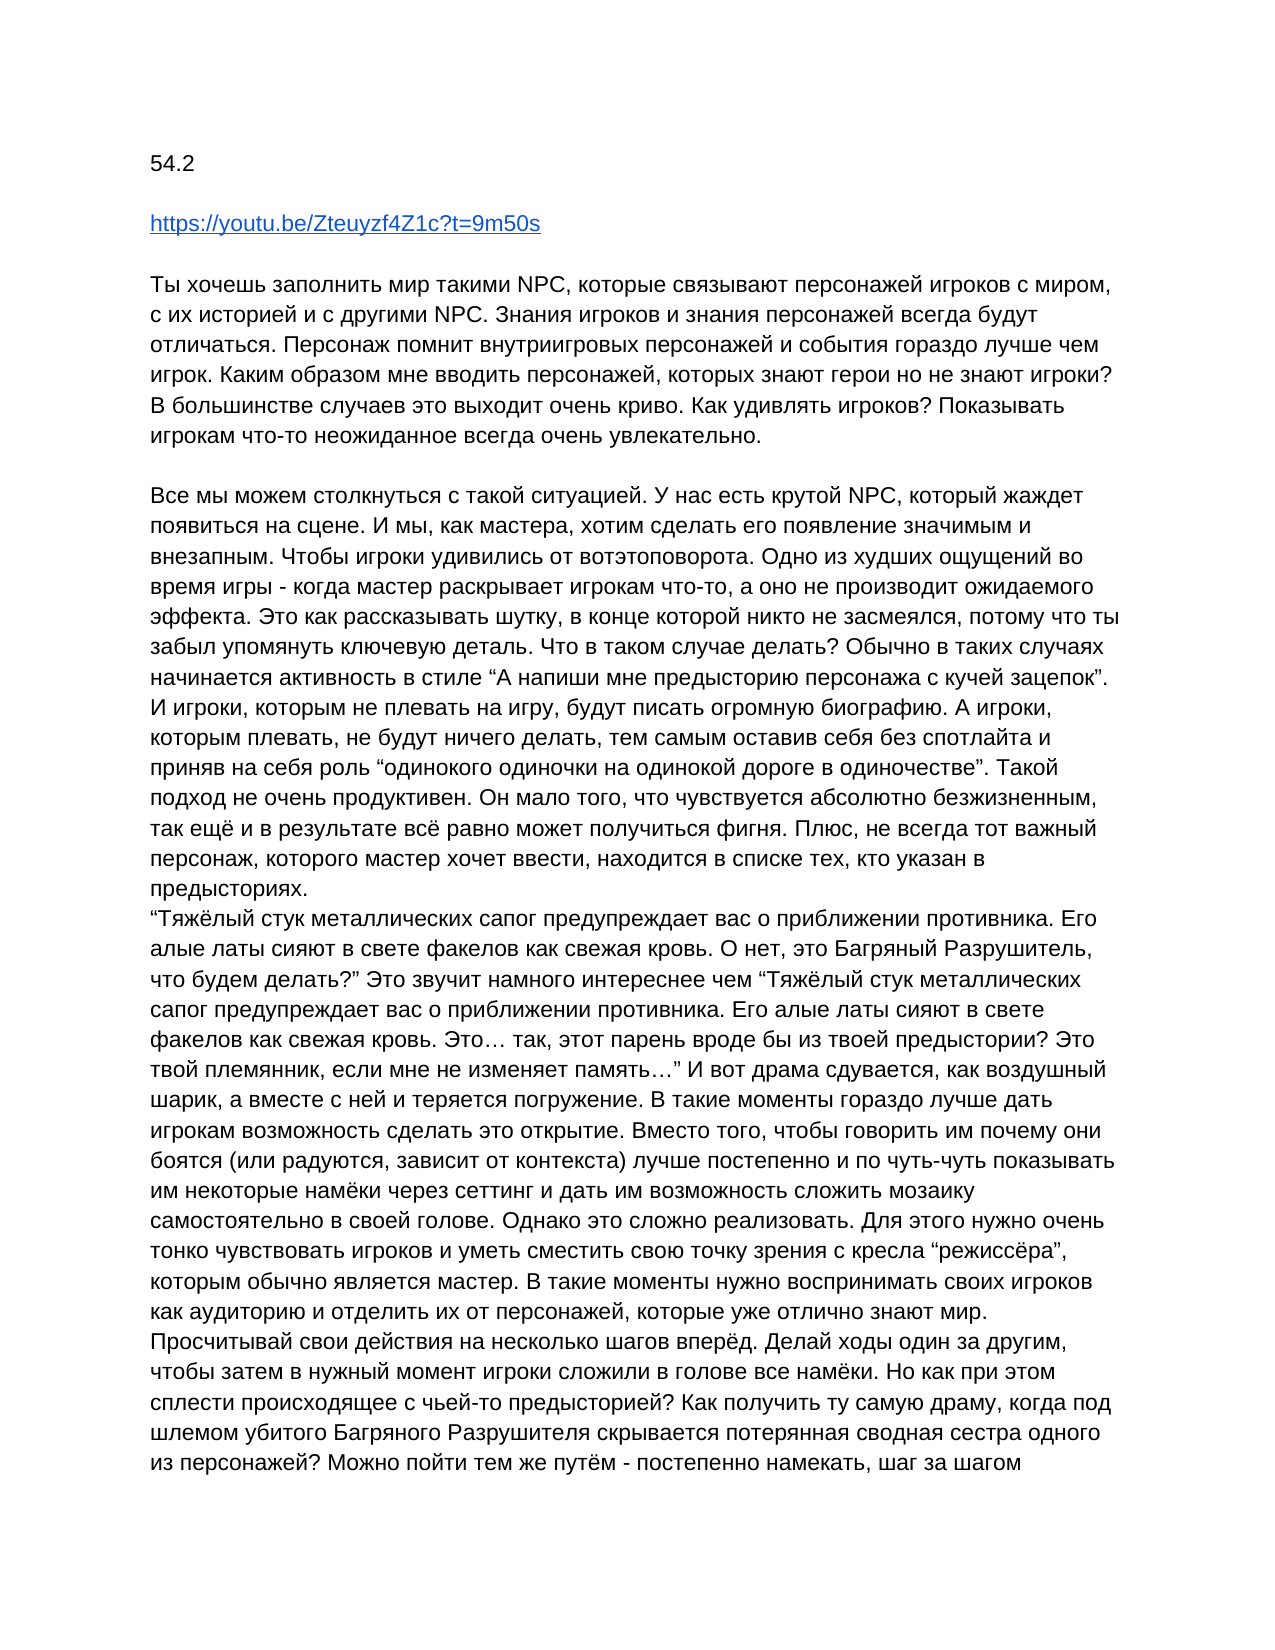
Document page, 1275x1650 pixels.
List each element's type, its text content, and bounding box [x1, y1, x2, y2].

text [150, 905, 1125, 1475]
text Все мы можем столкнуться с такой ситуацией. У нас есть крутой NPC, который жаждет появиться на сцене. И мы, как мастера, хотим сделать его появление значимым и внезапным. Чтобы игроки удивились от вотэтоповорота. Одно из худших ощущений во время игры - когда мастер раскрывает игрокам что-то, а оно не производит ожидаемого эффекта. Это как рассказывать шутку, в конце которой никто не засмеялся, потому что ты забыл упомянуть ключевую деталь. Что в таком случае делать? Обычно в таких случаях начинается активность в стиле “А напиши мне предысторию персонажа с кучей зацепок”. И игроки, которым не плевать на игру, будут писать огромную биографию. А игроки, которым плевать, не будут ничего делать, тем самым оставив себя без спотлайта и приняв на себя роль “одинокого одиночки на одинокой дороге в одиночестве”. Такой подход не очень продуктивен. Он мало того, что чувствуется абсолютно безжизненным, так ещё и в результате всё равно может получиться фигня. Плюс, не всегда тот важный персонаж, которого мастер хочет ввести, находится в списке тех, кто указан в предысториях. [150, 482, 1125, 901]
text https://youtu.be/Zteuyzf4Z1c?t=9m50s [150, 210, 1125, 237]
text Ты хочешь заполнить мир такими NPC, которые связывают персонажей игроков с миром, с их историей и с другими NPC. Знания игроков и знания персонажей всегда будут отличаться. Персонаж помнит внутриигровых персонажей и события гораздо лучше чем игрок. Каким образом мне вводить персонажей, которых знают герои но не знают игроки? В большинстве случаев это выходит очень криво. Как удивлять игроков? Показывать игрокам что-то неожиданное всегда очень увлекательно. [150, 271, 1125, 448]
text 54.2 [150, 150, 1125, 176]
